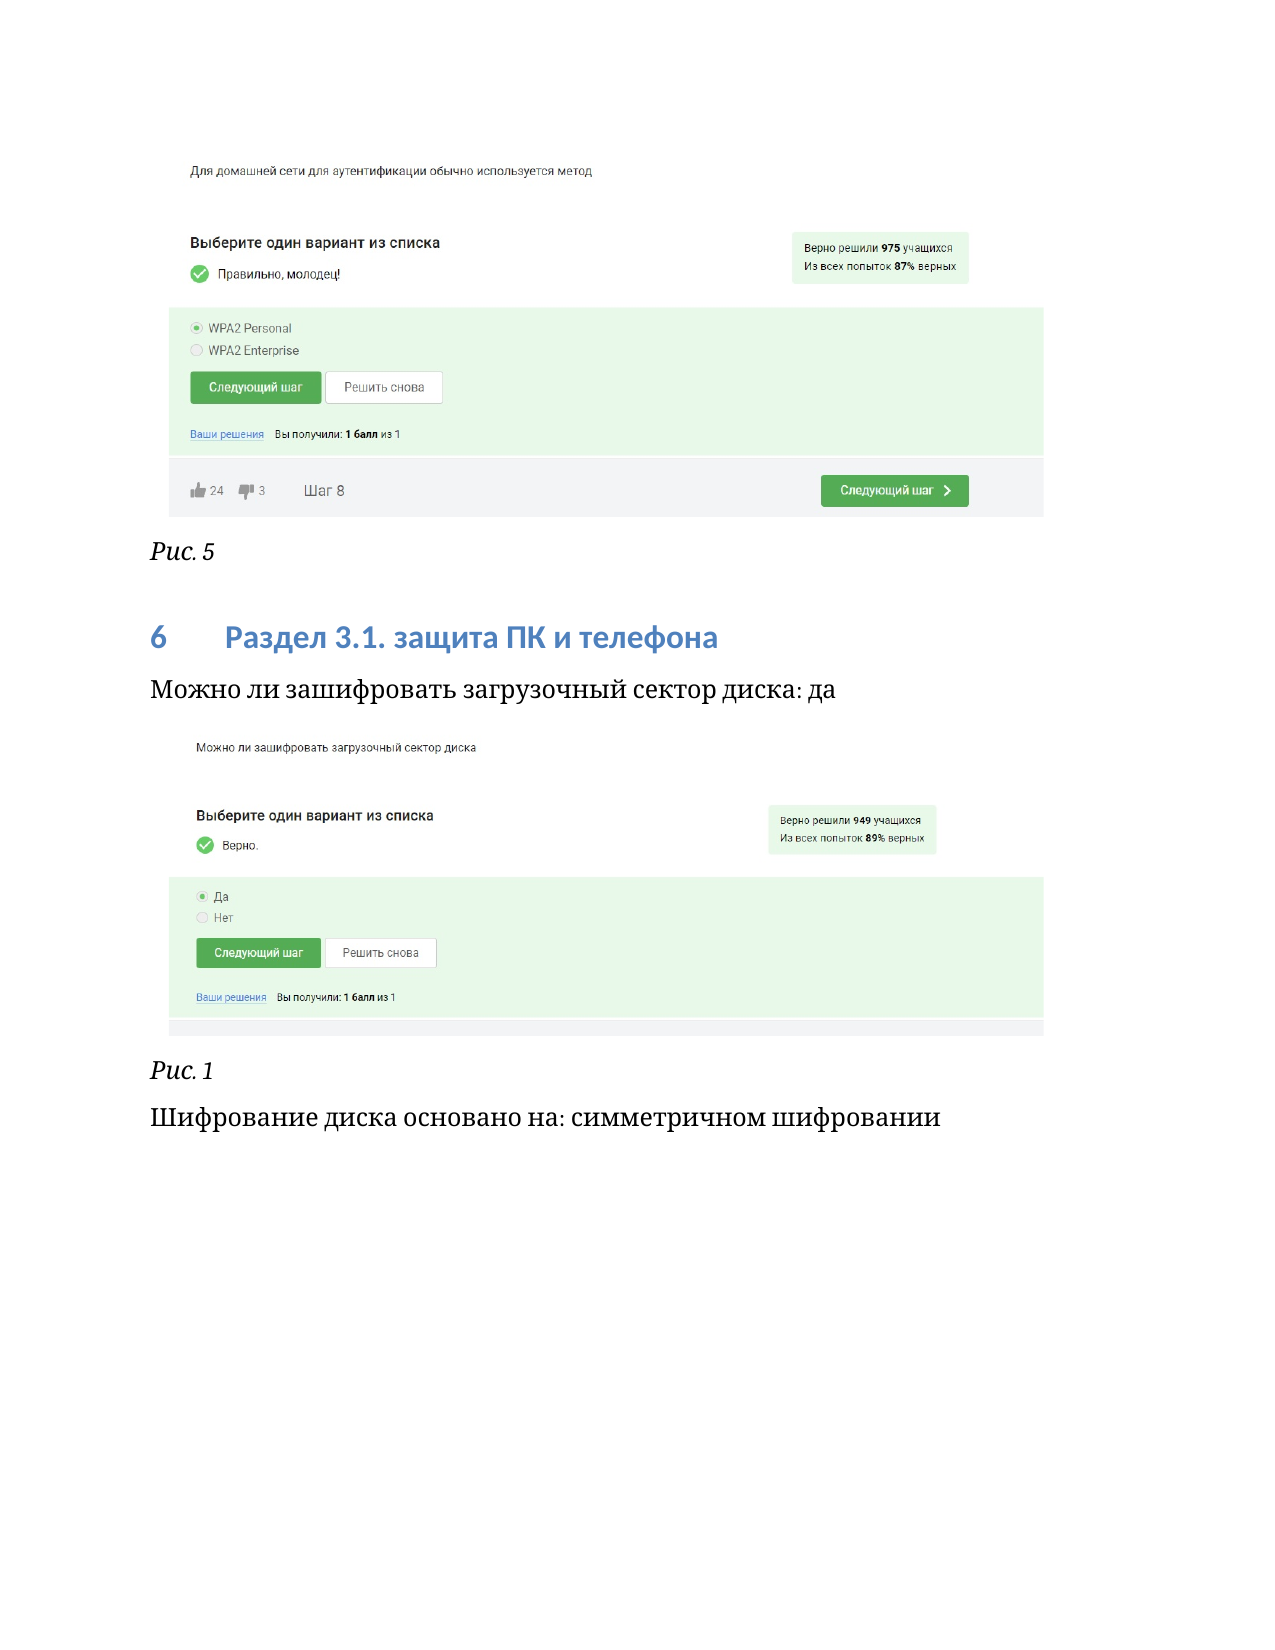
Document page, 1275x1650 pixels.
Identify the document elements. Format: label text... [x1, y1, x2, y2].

subtitle 6 Раздел 3.1. защита ПК и телефона [150, 616, 1125, 657]
picture [168, 150, 1044, 517]
picture [168, 723, 1044, 1036]
text Рис. 5 [150, 538, 1125, 566]
text Можно ли зашифровать загрузочный сектор диска: да [150, 676, 1125, 704]
text Рис. 1 [150, 1057, 1125, 1085]
text Шифрование диска основано на: симметричном шифровании [150, 1104, 1125, 1133]
